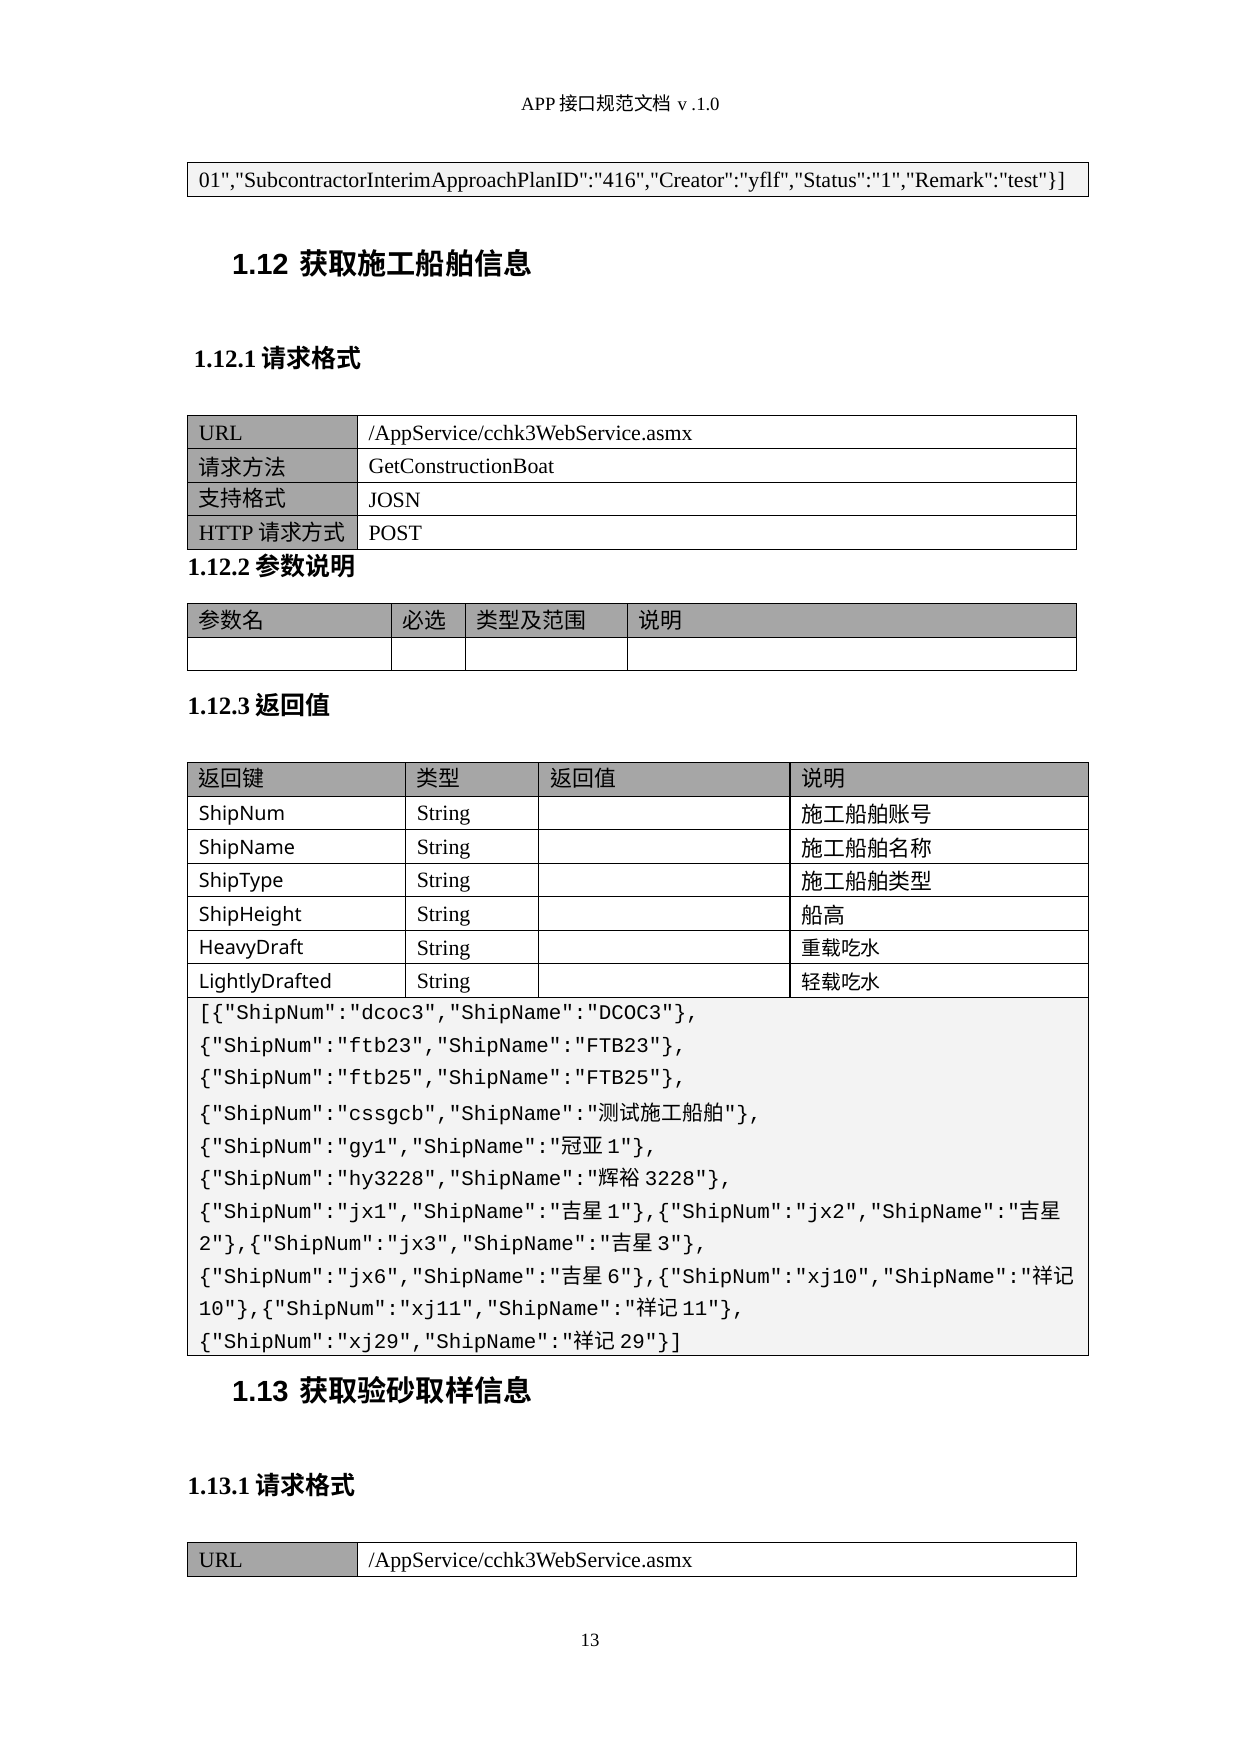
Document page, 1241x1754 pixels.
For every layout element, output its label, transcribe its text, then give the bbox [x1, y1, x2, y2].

table_cell [{"ShipNum":"dcoc3","ShipName":"DCOC3"},{"ShipNum":"ftb23","ShipName":"FTB23"},{"ShipNum":"ftb25","ShipName":"FTB25"},{"ShipNum":"cssgcb","ShipName":"测试施工船舶"},{"ShipNum":"gy1","ShipName":"冠亚1"},{"ShipNum":"hy3228","ShipName":"辉裕3228"},{"ShipNum":"jx1","ShipName":"吉星1"},{"ShipNum":"jx2","ShipName":"吉星2"},{"ShipNum":"jx3","ShipName":"吉星3"},{"ShipNum":"jx6","ShipName":"吉星6"},{"ShipNum":"xj10","ShipName":"祥记10"},{"ShipNum":"xj11","ShipName":"祥记11"},{"ShipNum":"xj29","ShipName":"祥记29"}] [188, 998, 1088, 1355]
table_cell [539, 897, 789, 930]
table_header 返回值 [539, 763, 789, 796]
table_cell JOSN [358, 483, 1076, 515]
table_cell 支持格式 [188, 483, 357, 515]
table_cell 船高 [791, 897, 1088, 930]
table_cell [188, 638, 391, 670]
table_cell POST [358, 516, 1076, 549]
table_cell String [406, 964, 538, 997]
table_cell [392, 638, 465, 670]
table_cell 施工船舶账号 [791, 797, 1088, 829]
table_cell 轻载吃水 [791, 964, 1088, 997]
table_header 说明 [791, 763, 1088, 796]
table_header /AppService/cchk3WebService.asmx [358, 416, 1076, 448]
table_cell [539, 797, 789, 829]
table_header 说明 [628, 604, 1076, 637]
subtitle 获取验砂取样信息 [232, 1356, 1053, 1421]
subtitle 获取施工船舶信息 [232, 229, 1053, 294]
table_cell String [406, 797, 538, 829]
table_cell ShipNum [188, 797, 405, 829]
table_cell 重载吃水 [791, 931, 1088, 963]
table_cell [539, 964, 789, 997]
table_cell [539, 864, 789, 896]
table_cell ShipHeight [188, 897, 405, 930]
table_cell [466, 638, 627, 670]
table_cell 施工船舶类型 [791, 864, 1088, 896]
table_header 必选 [392, 604, 465, 637]
table_header URL [188, 1543, 357, 1576]
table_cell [188, 163, 1088, 196]
table_cell [539, 830, 789, 863]
subtitle 1.13.1请求格式 [187, 1451, 1053, 1516]
table_cell String [406, 864, 538, 896]
table_cell LightlyDrafted [188, 964, 405, 997]
subtitle 1.12.2参数说明 [187, 550, 1053, 582]
table_cell ShipName [188, 830, 405, 863]
table_cell [628, 638, 1076, 670]
table_cell HTTP请求方式 [188, 516, 357, 549]
subtitle 1.12.1请求格式 [187, 324, 1053, 389]
table_cell ShipType [188, 864, 405, 896]
subtitle 1.12.3返回值 [187, 671, 1053, 736]
table_cell HeavyDraft [188, 931, 405, 963]
table_cell [539, 931, 789, 963]
table_header 类型及范围 [466, 604, 627, 637]
table_header /AppService/cchk3WebService.asmx [358, 1543, 1076, 1576]
table_cell 请求方法 [188, 449, 357, 482]
table_cell String [406, 830, 538, 863]
table_cell GetConstructionBoat [358, 449, 1076, 482]
table_header 返回键 [188, 763, 405, 796]
table_header 类型 [406, 763, 538, 796]
table_cell String [406, 931, 538, 963]
table_cell 施工船舶名称 [791, 830, 1088, 863]
table_header 参数名 [188, 604, 391, 637]
table_cell String [406, 897, 538, 930]
table_header URL [188, 416, 357, 448]
